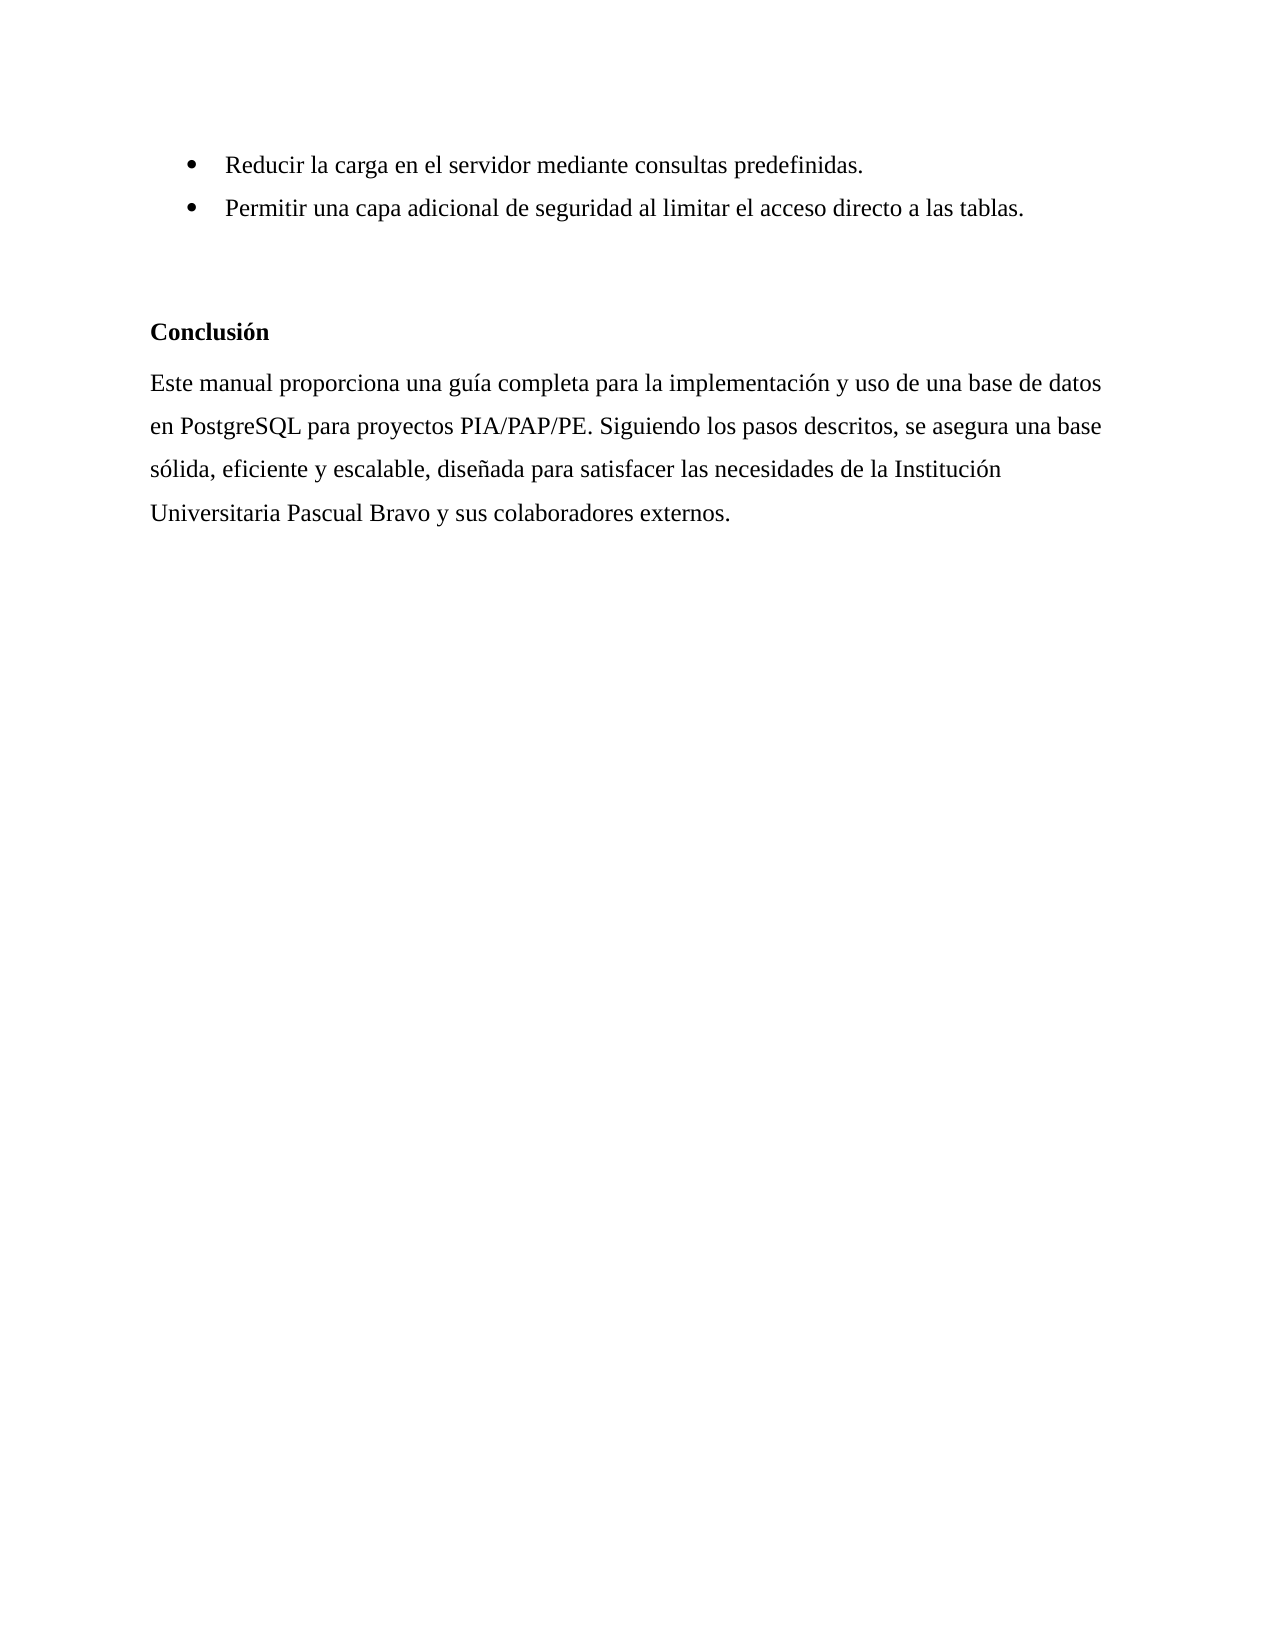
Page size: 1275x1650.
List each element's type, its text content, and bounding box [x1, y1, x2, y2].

subtitle Conclusión [150, 317, 1125, 346]
list Reducir la carga en el servidor mediante consultas predefinidas. [187, 150, 1125, 179]
text Este manual proporciona una guía completa para la implementación y uso de una base de datos en PostgreSQL para proyectos PIA/PAP/PE. Siguiendo los pasos descritos, se asegura una base sólida, eficiente y escalable, diseñada para satisfacer las necesidades de la Institución Universitaria Pascual Bravo y sus colaboradores externos. [150, 368, 1125, 526]
list Permitir una capa adicional de seguridad al limitar el acceso directo a las tablas. [187, 193, 1125, 222]
